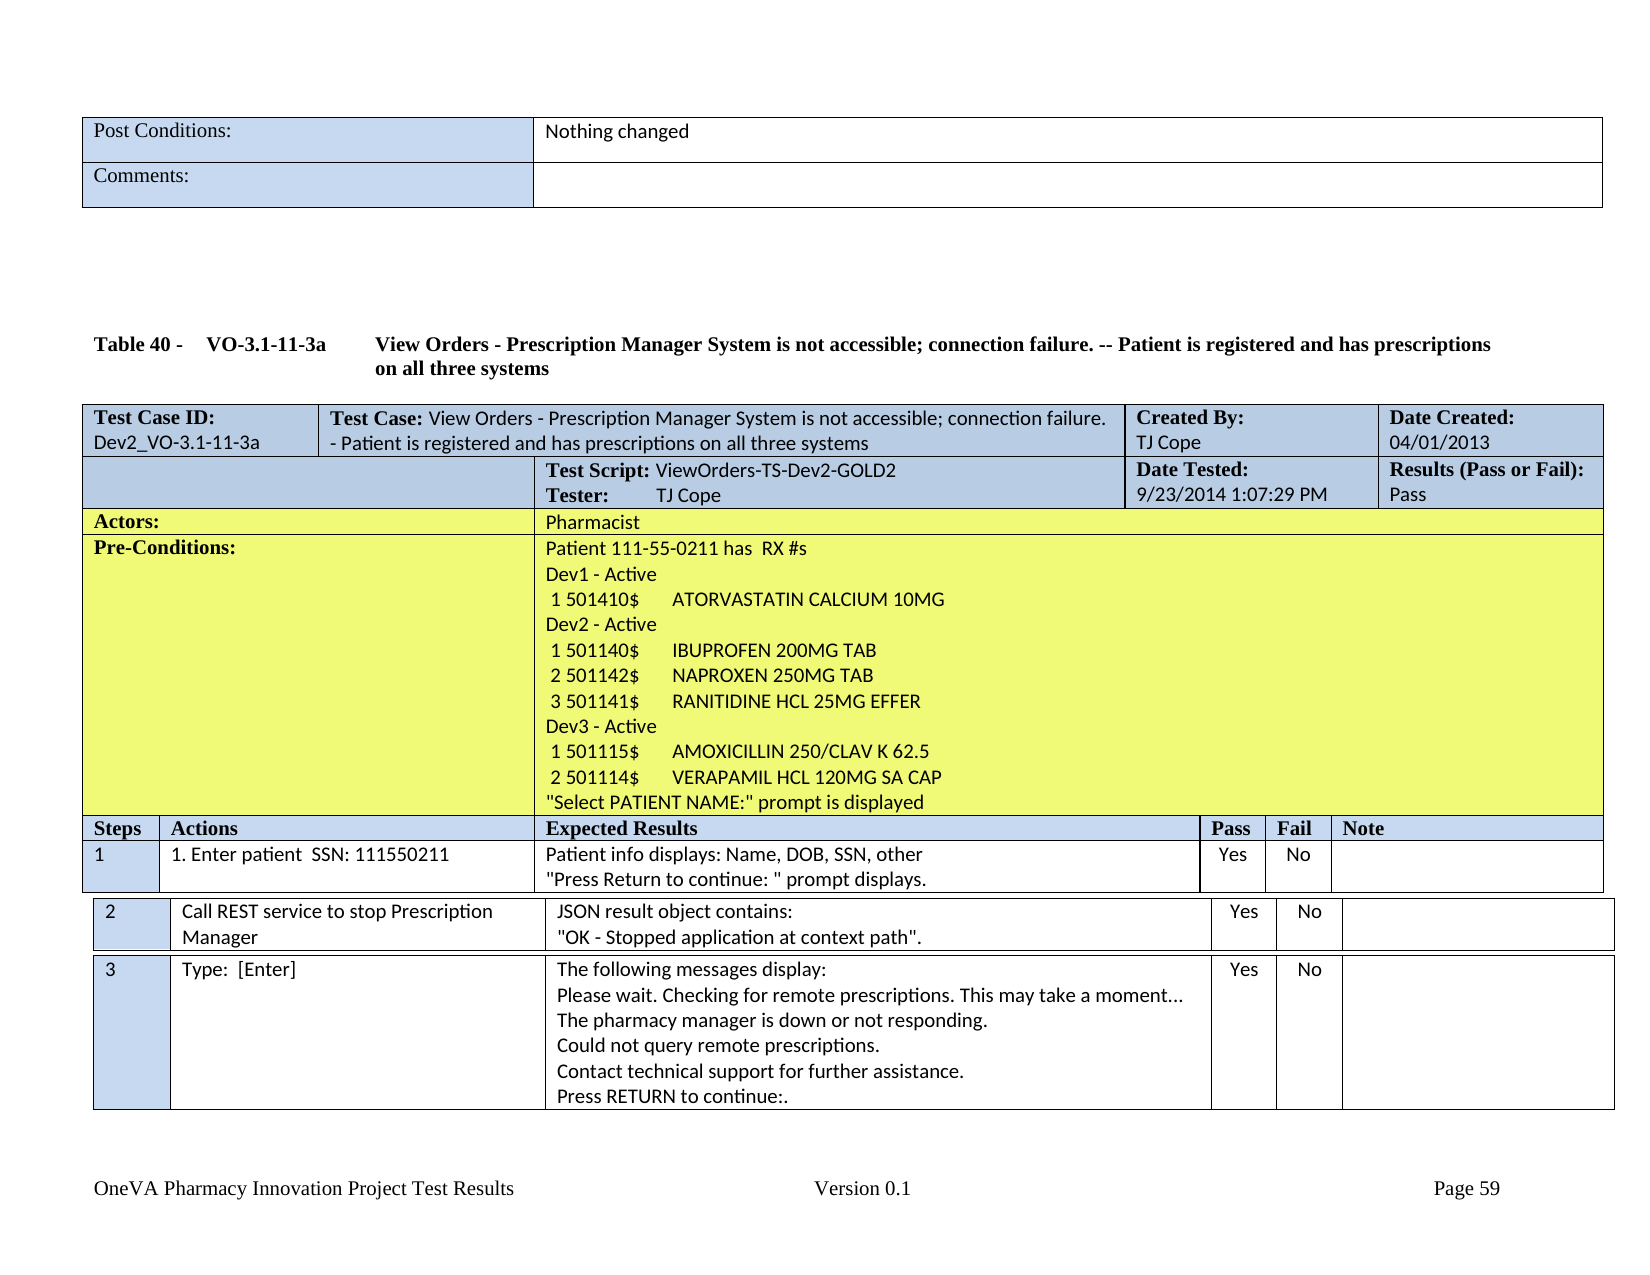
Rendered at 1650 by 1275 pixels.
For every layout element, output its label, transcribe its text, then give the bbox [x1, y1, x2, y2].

table_header JSON result object contains: "OK - Stopped application at context path". [546, 899, 1211, 949]
table_header No [1277, 899, 1342, 949]
table_header Created By: TJ Cope [1126, 405, 1378, 456]
table_cell Fail [1266, 816, 1331, 840]
table_cell Yes [1201, 841, 1265, 892]
table_header Type: [Enter] [171, 956, 545, 1109]
table_cell Expected Results [535, 816, 1199, 840]
table_header Call REST service to stop Prescription Manager [171, 899, 545, 949]
table_cell Pass [1201, 816, 1265, 840]
table_cell Test Script: ViewOrders-TS-Dev2-GOLD2 Tester: TJ Cope [535, 457, 1124, 508]
table_cell [534, 163, 1602, 207]
table_cell Steps [83, 816, 159, 840]
table_header Test Case ID: Dev2_VO-3.1-11-3a [83, 405, 318, 456]
table_header Yes [1212, 956, 1276, 1109]
table_header Date Created: 04/01/2013 [1379, 405, 1603, 456]
table_cell 1 [83, 841, 159, 892]
table_cell Date Tested: 9/23/2014 1:07:29 PM [1126, 457, 1378, 508]
table_cell 1. Enter patient SSN: 111550211 [160, 841, 534, 892]
table_cell No [1266, 841, 1331, 892]
table_header The following messages display: Please wait. Checking for remote prescriptions. This may take a moment... The pharmacy manager is down or not responding. Could not query remote prescriptions. Contact technical support for further assistance. Press RETURN to continue:. [546, 956, 1211, 1109]
table_cell Patient info displays: Name, DOB, SSN, other "Press Return to continue: " prompt displays. [535, 841, 1199, 892]
table_cell Actors: [83, 509, 534, 534]
table_cell [1332, 841, 1603, 892]
table_cell Comments: [83, 163, 533, 207]
text VO-3.1-11-3a View Orders - Prescription Manager System is not accessible; connection failure. -- Patient is registered and has prescriptions on all three systems [94, 332, 1500, 404]
table_header [1343, 899, 1614, 949]
table_cell Actions [160, 816, 534, 840]
table_cell Pre-Conditions: [83, 535, 534, 815]
table_header 2 [94, 899, 170, 949]
table_cell Note [1332, 816, 1603, 840]
table_header Yes [1212, 899, 1276, 949]
table_header Nothing changed [534, 118, 1602, 162]
table_header [1343, 956, 1614, 1109]
table_header Post Conditions: [83, 118, 533, 162]
table_cell Pharmacist [535, 509, 1603, 534]
table_header No [1277, 956, 1342, 1109]
table_header Test Case: View Orders - Prescription Manager System is not accessible; connection failure. - Patient is registered and has prescriptions on all three systems [319, 405, 1124, 456]
table_cell Patient 111-55-0211 has RX #s Dev1 - Active 1 501410$ ATORVASTATIN CALCIUM 10MG Dev2 - Active 1 501140$ IBUPROFEN 200MG TAB 2 501142$ NAPROXEN 250MG TAB 3 501141$ RANITIDINE HCL 25MG EFFER Dev3 - Active 1 501115$ AMOXICILLIN 250/CLAV K 62.5 2 501114$ VERAPAMIL HCL 120MG SA CAP "Select PATIENT NAME:" prompt is displayed [535, 535, 1603, 815]
table_header 3 [94, 956, 170, 1109]
table_cell [83, 457, 534, 508]
table_cell Results (Pass or Fail): Pass [1379, 457, 1603, 508]
